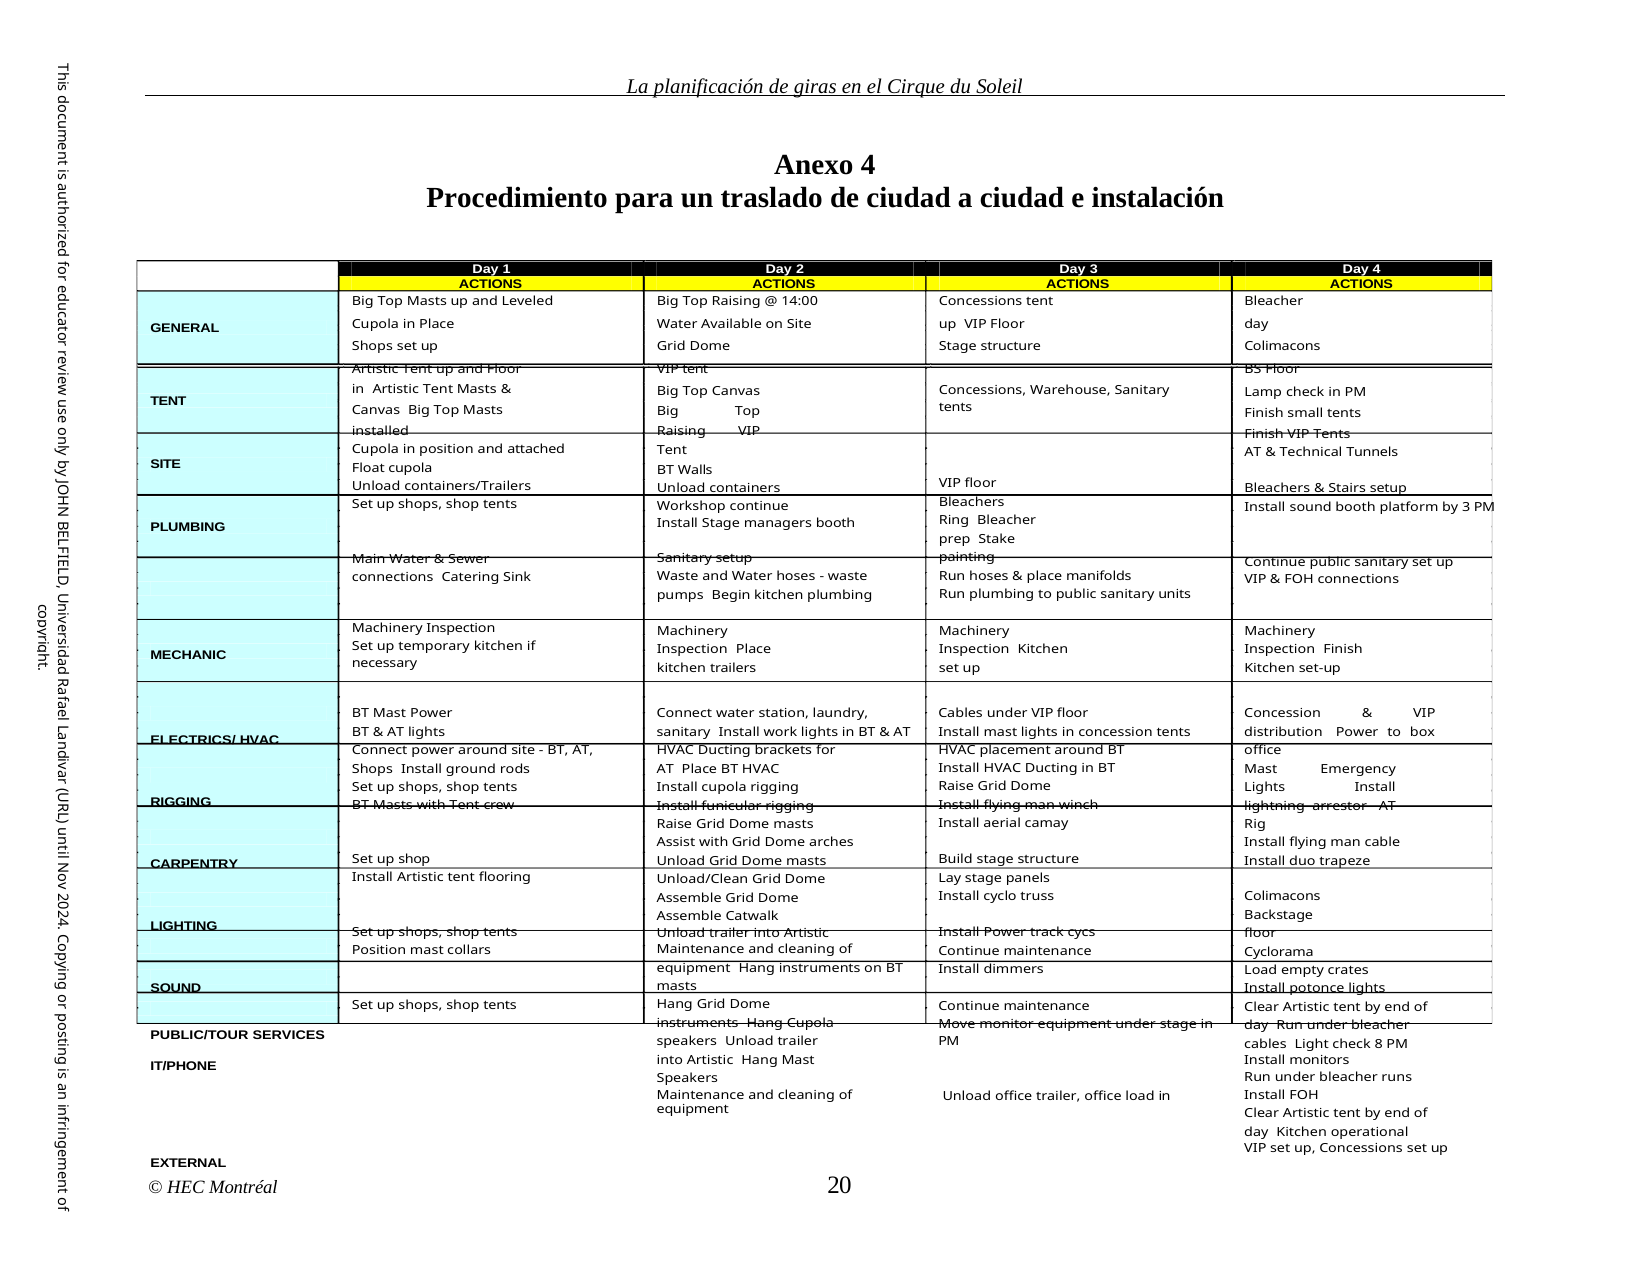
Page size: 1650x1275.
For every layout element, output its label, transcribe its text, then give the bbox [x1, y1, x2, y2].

text Install flying man cable Install duo trapeze [1244, 833, 1422, 869]
text Cables under VIP floor [938, 704, 1218, 721]
text RIGGING [150, 795, 325, 809]
text PUBLIC/TOUR SERVICES IT/PHONE [150, 1028, 326, 1073]
text Install monitors [1244, 1053, 1537, 1067]
text Install flying man winch Install aerial camay [938, 796, 1117, 831]
text Colimacons Backstage floor Cyclorama [1244, 887, 1345, 960]
text Hang Grid Dome instruments Hang Cupola speakers Unload trailer into Artistic Hang Mast Speakers [656, 996, 846, 1086]
text Maintenance and cleaning of equipment [656, 1088, 912, 1116]
text Continue public sanitary set up VIP & FOH connections [1244, 553, 1459, 588]
text ELECTRICS/ HVAC [150, 733, 325, 747]
text Bleacher day Colimacons BS Floor [1244, 292, 1329, 377]
text Day 1 Day 2 Day 3 Day 4 [472, 262, 1537, 276]
text VIP tent [657, 361, 908, 378]
text ACTIONS [1046, 276, 1199, 291]
text TENT [150, 393, 231, 408]
text Install HVAC Ducting in BT Raise Grid Dome [938, 759, 1117, 794]
text BT Walls [657, 461, 908, 478]
text PLUMBING [150, 519, 231, 533]
text Clear Artistic tent by end of day Run under bleacher cables Light check 8 PM [1244, 998, 1446, 1052]
text CARPENTRY [150, 857, 325, 871]
text Install sound booth platform by 3 PM [1244, 498, 1537, 515]
text Anexo 4 [113, 148, 1537, 181]
text Machinery Inspection [352, 619, 598, 636]
text VIP set up, Concessions set up [1244, 1141, 1537, 1156]
text Lamp check in PM Finish small tents Finish VIP Tents [1244, 383, 1381, 442]
text Big Top Canvas Big Top Raising VIP Tent [657, 382, 760, 458]
text Set up temporary kitchen if necessary [352, 637, 598, 672]
text Float cupola [352, 459, 569, 476]
text Machinery Inspection Place kitchen trailers [657, 622, 793, 676]
text HVAC Ducting brackets for AT Place BT HVAC [656, 741, 854, 777]
text Set up shops, shop tents [352, 996, 631, 1013]
text SOUND [150, 981, 325, 996]
text Clear Artistic tent by end of day Kitchen operational [1244, 1104, 1446, 1140]
text Unload containers Workshop continue [657, 479, 831, 514]
text ACTIONS [459, 276, 569, 291]
text Assist with Grid Dome arches Unload Grid Dome masts Unload/Clean Grid Dome Assemble Grid Dome Assemble Catwalk [656, 833, 854, 924]
text Concessions tent up VIP Floor [938, 292, 1070, 332]
text Install mast lights in concession tents HVAC placement around BT [938, 723, 1209, 758]
text AT & Technical Tunnels [1244, 446, 1537, 459]
text Sanitary setup [657, 549, 908, 566]
text Maintenance and cleaning of equipment Hang instruments on BT masts [656, 940, 912, 994]
text Connect water station, laundry, sanitary Install work lights in BT & AT [656, 704, 912, 740]
text Big Top Raising @ 14:00 Water Available on Site Grid Dome [657, 292, 831, 354]
text Install Power track cycs Continue maintenance Install dimmers [938, 923, 1117, 977]
text MECHANIC [150, 648, 232, 662]
text ACTIONS [1207, 276, 1516, 291]
text Cupola in position and attached [352, 443, 569, 456]
text Set up shops, shop tents Position mast collars [352, 923, 523, 958]
text Machinery Inspection Kitchen set up [938, 622, 1075, 676]
text Shops set up [352, 337, 569, 354]
text Unload trailer into Artistic [656, 926, 912, 940]
text Move monitor equipment under stage in PM [938, 1015, 1218, 1049]
text Concessions, Warehouse, Sanitary tents [938, 381, 1199, 416]
text Build stage structure Lay stage panels Install cyclo truss [938, 850, 1082, 904]
text EXTERNAL [150, 1156, 1537, 1171]
text ACTIONS [752, 276, 908, 291]
text Machinery Inspection Finish Kitchen set-up [1244, 622, 1381, 676]
text Load empty crates Install potonce lights [1244, 961, 1398, 997]
text Run hoses & place manifolds [938, 567, 1199, 584]
text LIGHTING [150, 919, 325, 933]
text Concession & VIP distribution Power to box office [1244, 704, 1435, 758]
text Run under bleacher runs Install FOH [1244, 1068, 1422, 1103]
text Set up shops, shop tents BT Masts with Tent crew [352, 778, 523, 813]
picture [136, 260, 1493, 1024]
text Run plumbing to public sanitary units [938, 585, 1199, 602]
text Unload office trailer, office load in [942, 1087, 1218, 1104]
text Bleachers & Stairs setup [1244, 479, 1537, 497]
text Big Top Masts up and Leveled Cupola in Place [352, 292, 569, 332]
text Main Water & Sewer connections Catering Sink [352, 550, 569, 585]
text Procedimiento para un traslado de ciudad a ciudad e instalación [113, 181, 1537, 215]
text Install cupola rigging Install funicular rigging Raise Grid Dome masts [656, 778, 823, 832]
text Install Artistic tent flooring [352, 868, 631, 886]
text Mast Emergency Lights Install lightning arrestor AT Rig [1244, 760, 1396, 832]
text Stage structure [938, 337, 1199, 354]
text La planificación de giras en el Cirque du Soleil [145, 74, 1537, 98]
text VIP floor Bleachers Ring Bleacher prep Stake painting [938, 474, 1037, 565]
text Set up shop [352, 850, 631, 867]
text Unload containers/Trailers Set up shops, shop tents [352, 477, 538, 512]
text BT Mast Power BT & AT lights [352, 704, 464, 740]
text SITE [150, 457, 231, 471]
text Waste and Water hoses - waste pumps Begin kitchen plumbing [657, 567, 908, 603]
text Artistic Tent up and Floor in Artistic Tent Masts & Canvas Big Top Masts installed [352, 360, 538, 439]
text Install Stage managers booth [657, 516, 908, 530]
text Connect power around site - BT, AT, Shops Install ground rods [352, 741, 631, 777]
text Continue maintenance [938, 997, 1218, 1014]
text GENERAL [150, 321, 231, 335]
